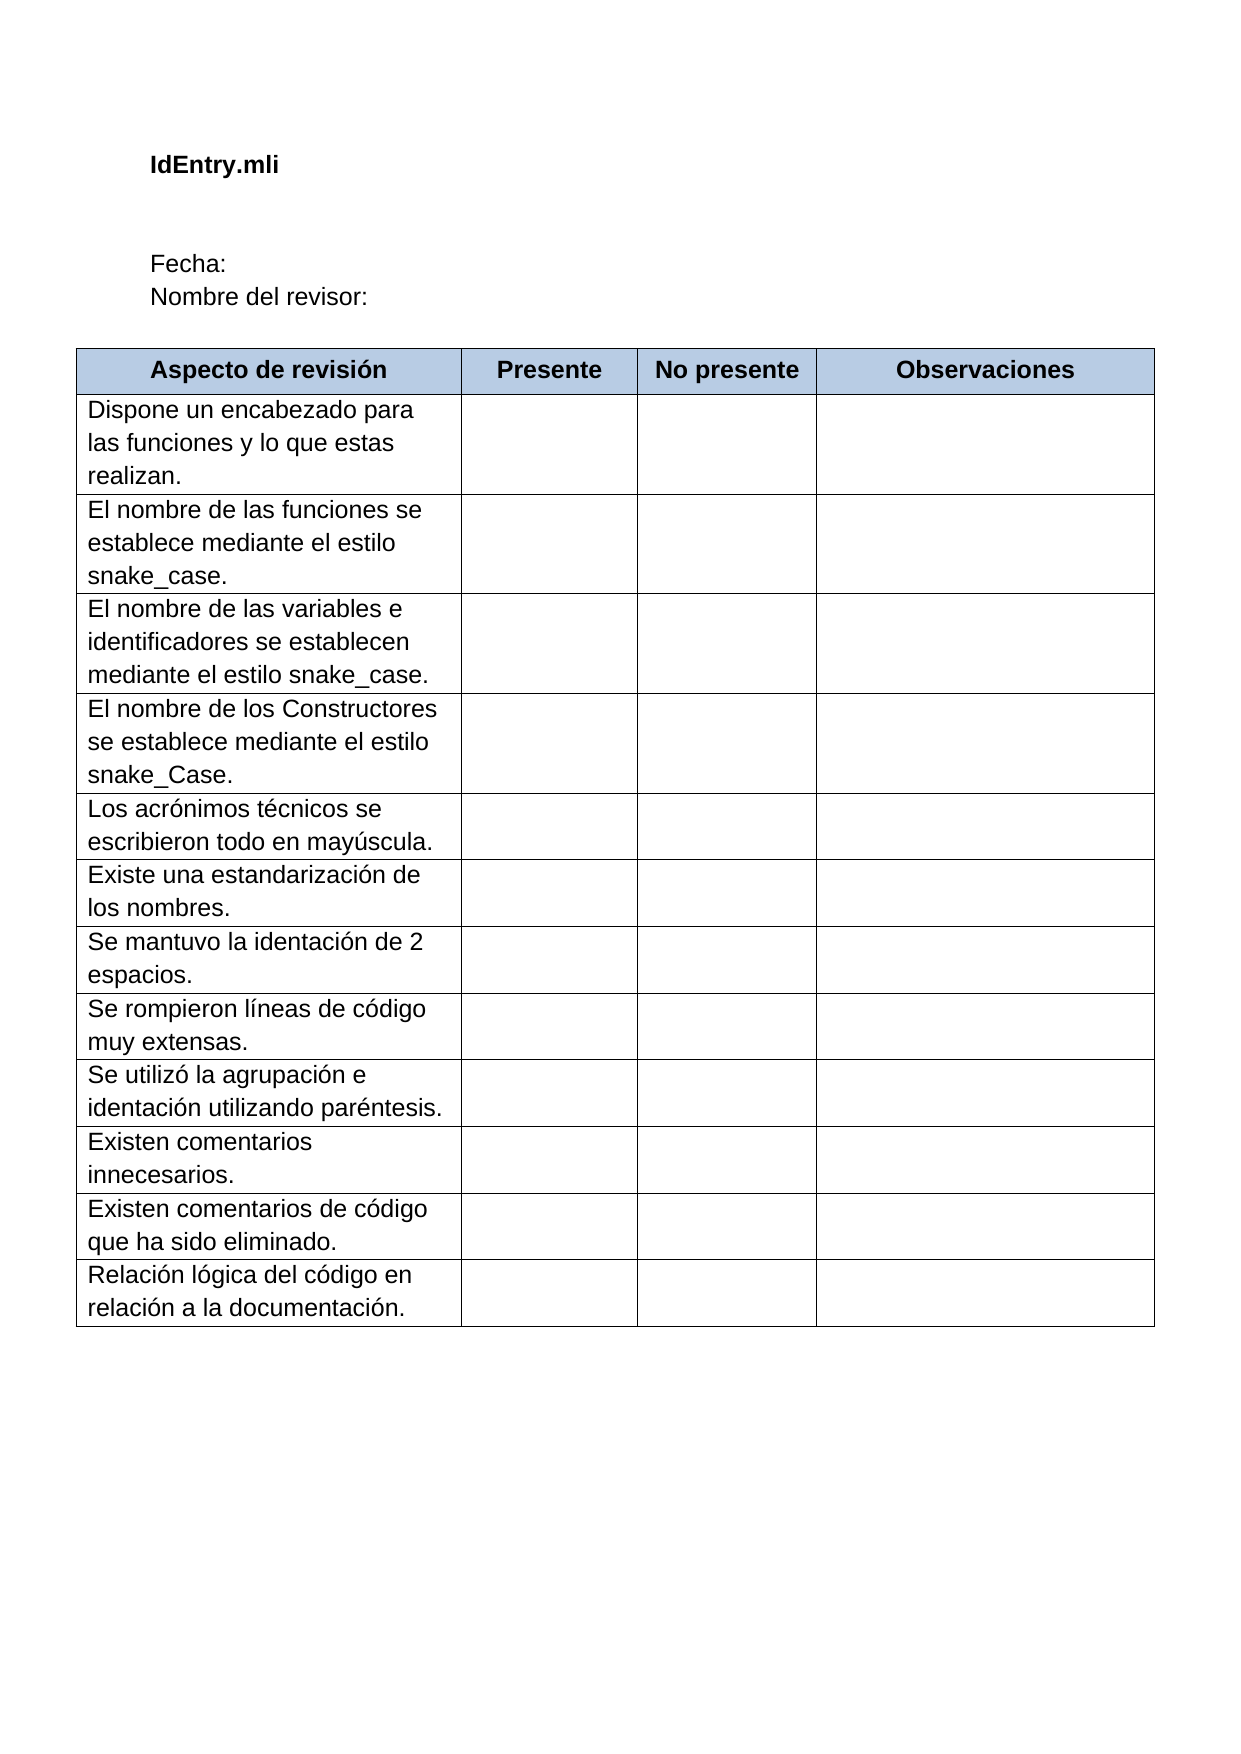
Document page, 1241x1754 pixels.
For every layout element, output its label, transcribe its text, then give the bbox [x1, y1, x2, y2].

table_cell Existen comentarios de código que ha sido eliminado. [77, 1194, 461, 1259]
text Nombre del revisor: [150, 282, 1090, 311]
table_cell [817, 794, 1154, 859]
table_cell [638, 927, 816, 993]
table_cell [817, 495, 1154, 593]
table_cell [638, 794, 816, 859]
table_cell Existen comentarios innecesarios. [77, 1127, 461, 1193]
table_cell [462, 694, 637, 793]
table_cell [638, 594, 816, 693]
table_cell [462, 927, 637, 993]
table_cell [638, 860, 816, 926]
table_header Presente [462, 349, 637, 394]
table_cell [462, 994, 637, 1059]
table_header Observaciones [817, 349, 1154, 394]
table_cell [638, 395, 816, 494]
table_cell [462, 1060, 637, 1126]
table_cell El nombre de las variables e identificadores se establecen mediante el estilo snake_case. [77, 594, 461, 693]
table_cell Dispone un encabezado para las funciones y lo que estas realizan. [77, 395, 461, 494]
text IdEntry.mli [150, 150, 1090, 179]
table_cell [462, 1127, 637, 1193]
table_cell [817, 1260, 1154, 1326]
table_cell [462, 1194, 637, 1259]
table_header No presente [638, 349, 816, 394]
table_cell Existe una estandarización de los nombres. [77, 860, 461, 926]
table_cell [817, 694, 1154, 793]
table_cell [817, 927, 1154, 993]
table_cell [817, 994, 1154, 1059]
table_cell [462, 495, 637, 593]
table_header Aspecto de revisión [77, 349, 461, 394]
table_cell [638, 1127, 816, 1193]
table_cell [817, 594, 1154, 693]
table_cell [817, 1194, 1154, 1259]
table_cell [462, 395, 637, 494]
table_cell [638, 1260, 816, 1326]
text Fecha: [150, 249, 1090, 278]
table_cell [817, 395, 1154, 494]
table_cell [462, 860, 637, 926]
table_cell [817, 1060, 1154, 1126]
table_cell [462, 594, 637, 693]
table_cell Los acrónimos técnicos se escribieron todo en mayúscula. [77, 794, 461, 859]
table_cell [638, 1060, 816, 1126]
table_cell [462, 794, 637, 859]
table_cell [638, 994, 816, 1059]
table_cell Se utilizó la agrupación e identación utilizando paréntesis. [77, 1060, 461, 1126]
table_cell [638, 694, 816, 793]
table_cell [462, 1260, 637, 1326]
table_cell El nombre de las funciones se establece mediante el estilo snake_case. [77, 495, 461, 593]
table_cell [638, 495, 816, 593]
table_cell Relación lógica del código en relación a la documentación. [77, 1260, 461, 1326]
table_cell [817, 860, 1154, 926]
table_cell [817, 1127, 1154, 1193]
table_cell Se rompieron líneas de código muy extensas. [77, 994, 461, 1059]
table_cell [638, 1194, 816, 1259]
table_cell El nombre de los Constructores se establece mediante el estilo snake_Case. [77, 694, 461, 793]
table_cell Se mantuvo la identación de 2 espacios. [77, 927, 461, 993]
